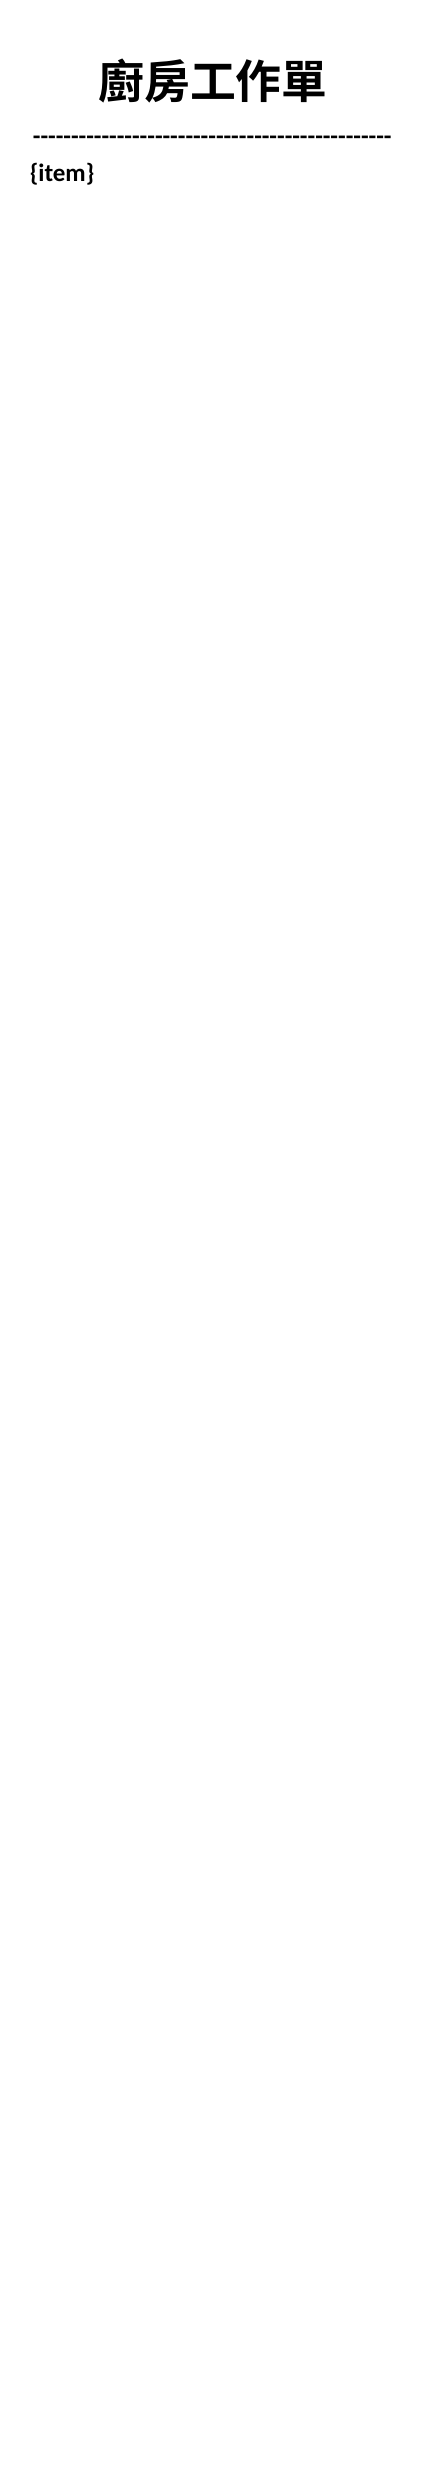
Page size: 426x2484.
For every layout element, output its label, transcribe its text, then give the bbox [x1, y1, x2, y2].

text ----------------------------------------------- [29, 116, 396, 154]
text {item} [29, 154, 396, 191]
text 廚房工作單 [29, 41, 396, 116]
